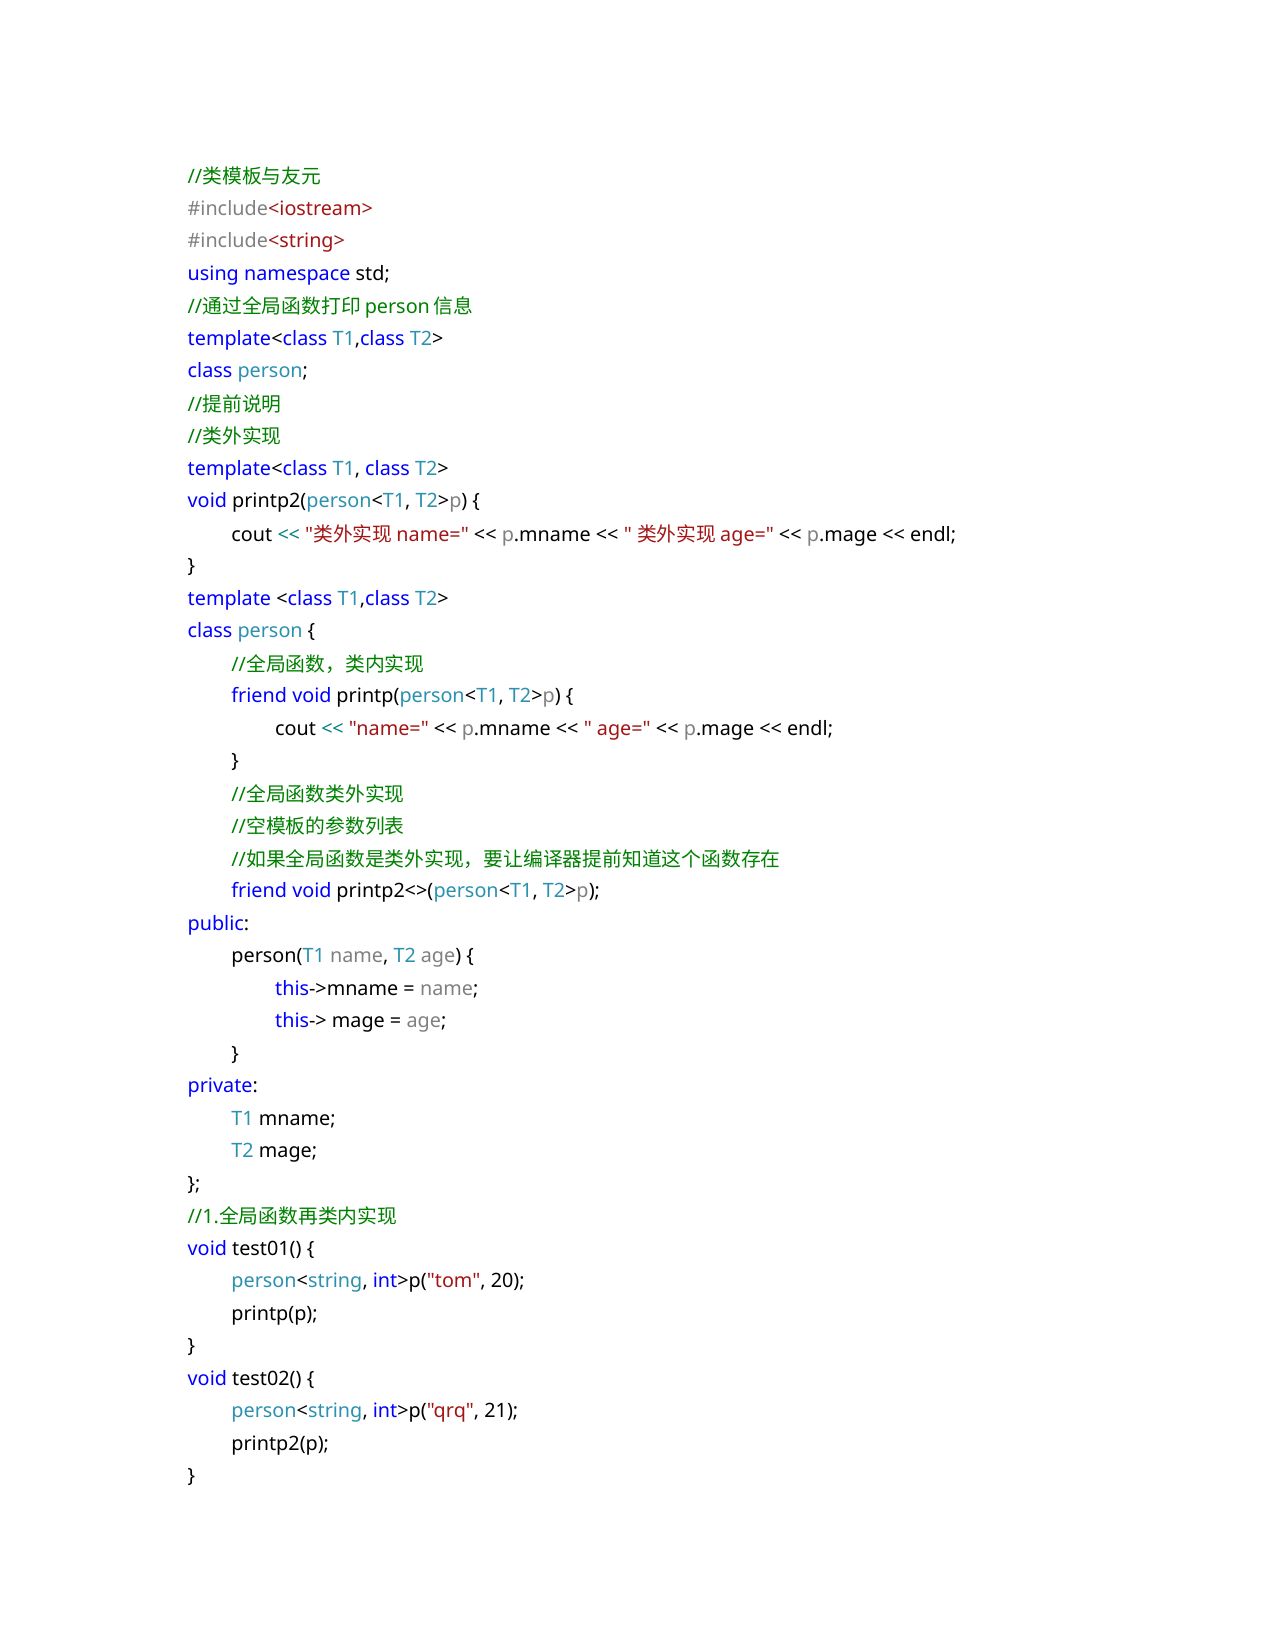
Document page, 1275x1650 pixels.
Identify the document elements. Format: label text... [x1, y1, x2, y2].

text printp(p); [187, 1296, 1087, 1329]
text } [187, 1036, 1087, 1069]
text //全局函数类外实现 [187, 776, 1087, 809]
text person(T1 name, T2 age) { [187, 939, 1087, 971]
text person<string, int>p("tom", 20); [187, 1264, 1087, 1296]
text T1 mname; [187, 1101, 1087, 1134]
text class person; [187, 354, 1087, 386]
text #include<string> [187, 224, 1087, 256]
text //通过全局函数打印person信息 [187, 289, 1087, 321]
text using namespace std; [187, 256, 1087, 289]
text //1.全局函数再类内实现 [187, 1199, 1087, 1231]
text }; [187, 1166, 1087, 1199]
text } [187, 549, 1087, 581]
text //空模板的参数列表 [187, 809, 1087, 841]
text } [187, 1329, 1087, 1361]
text person<string, int>p("qrq", 21); [187, 1394, 1087, 1426]
text //如果全局函数是类外实现，要让编译器提前知道这个函数存在 [187, 841, 1087, 874]
text //类模板与友元 [187, 159, 1087, 191]
text } [187, 744, 1087, 776]
text template <class T1,class T2> [187, 581, 1087, 614]
text private: [187, 1069, 1087, 1101]
text //提前说明 [187, 386, 1087, 419]
text this-> mage = age; [187, 1004, 1087, 1036]
text } [187, 1459, 1087, 1491]
text cout << "类外实现name=" << p.mname << " 类外实现age=" << p.mage << endl; [187, 516, 1087, 549]
text this->mname = name; [187, 971, 1087, 1004]
text friend void printp(person<T1, T2>p) { [187, 679, 1087, 711]
text //类外实现 [187, 419, 1087, 451]
text cout << "name=" << p.mname << " age=" << p.mage << endl; [187, 711, 1087, 744]
text class person { [187, 614, 1087, 646]
text template<class T1, class T2> [187, 451, 1087, 484]
text #include<iostream> [187, 191, 1087, 224]
text void printp2(person<T1, T2>p) { [187, 484, 1087, 516]
text void test01() { [187, 1231, 1087, 1264]
text T2 mage; [187, 1134, 1087, 1166]
text template<class T1,class T2> [187, 321, 1087, 354]
text friend void printp2<>(person<T1, T2>p); [187, 874, 1087, 906]
text //全局函数，类内实现 [187, 646, 1087, 679]
text printp2(p); [187, 1426, 1087, 1459]
text public: [187, 906, 1087, 939]
text void test02() { [187, 1361, 1087, 1394]
